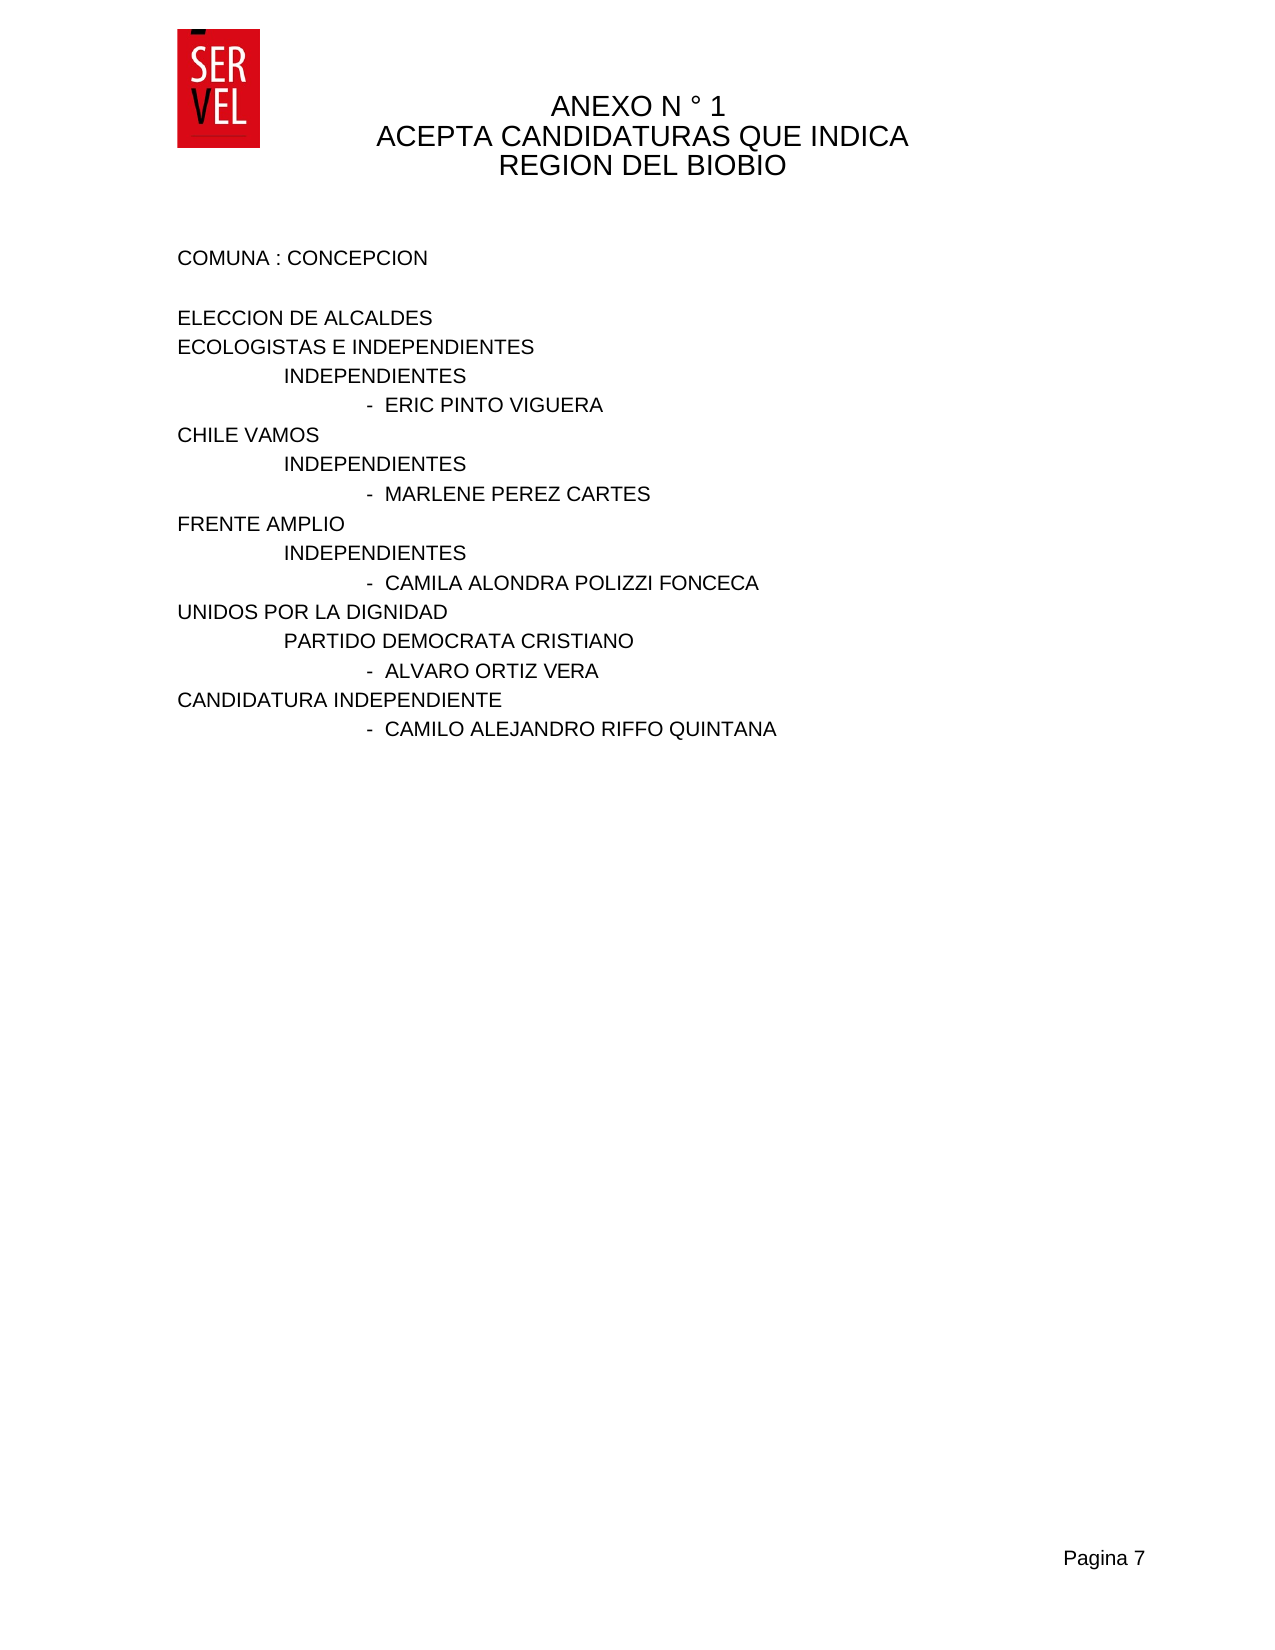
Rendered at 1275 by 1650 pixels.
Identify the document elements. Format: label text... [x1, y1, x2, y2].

text COMUNA : CONCEPCION [177, 246, 1169, 270]
text INDEPENDIENTES [283, 452, 1169, 476]
list ERIC PINTO VIGUERA [366, 393, 1169, 417]
text FRENTE AMPLIO [177, 511, 1169, 535]
list MARLENE PEREZ CARTES [366, 482, 1169, 506]
text PARTIDO DEMOCRATA CRISTIANO [283, 629, 1169, 653]
text INDEPENDIENTES [283, 364, 1169, 388]
text CHILE VAMOS [177, 423, 1169, 447]
picture [177, 29, 260, 148]
list CAMILA ALONDRA POLIZZI FONCECA UNIDOS POR LA DIGNIDAD [177, 570, 761, 623]
text ELECCION DE ALCALDES ECOLOGISTAS E INDEPENDIENTES [177, 305, 537, 358]
list CAMILO ALEJANDRO RIFFO QUINTANA [366, 717, 1169, 741]
text INDEPENDIENTES [283, 541, 1169, 565]
list ALVARO ORTIZ VERA CANDIDATURA INDEPENDIENTE [177, 658, 606, 712]
